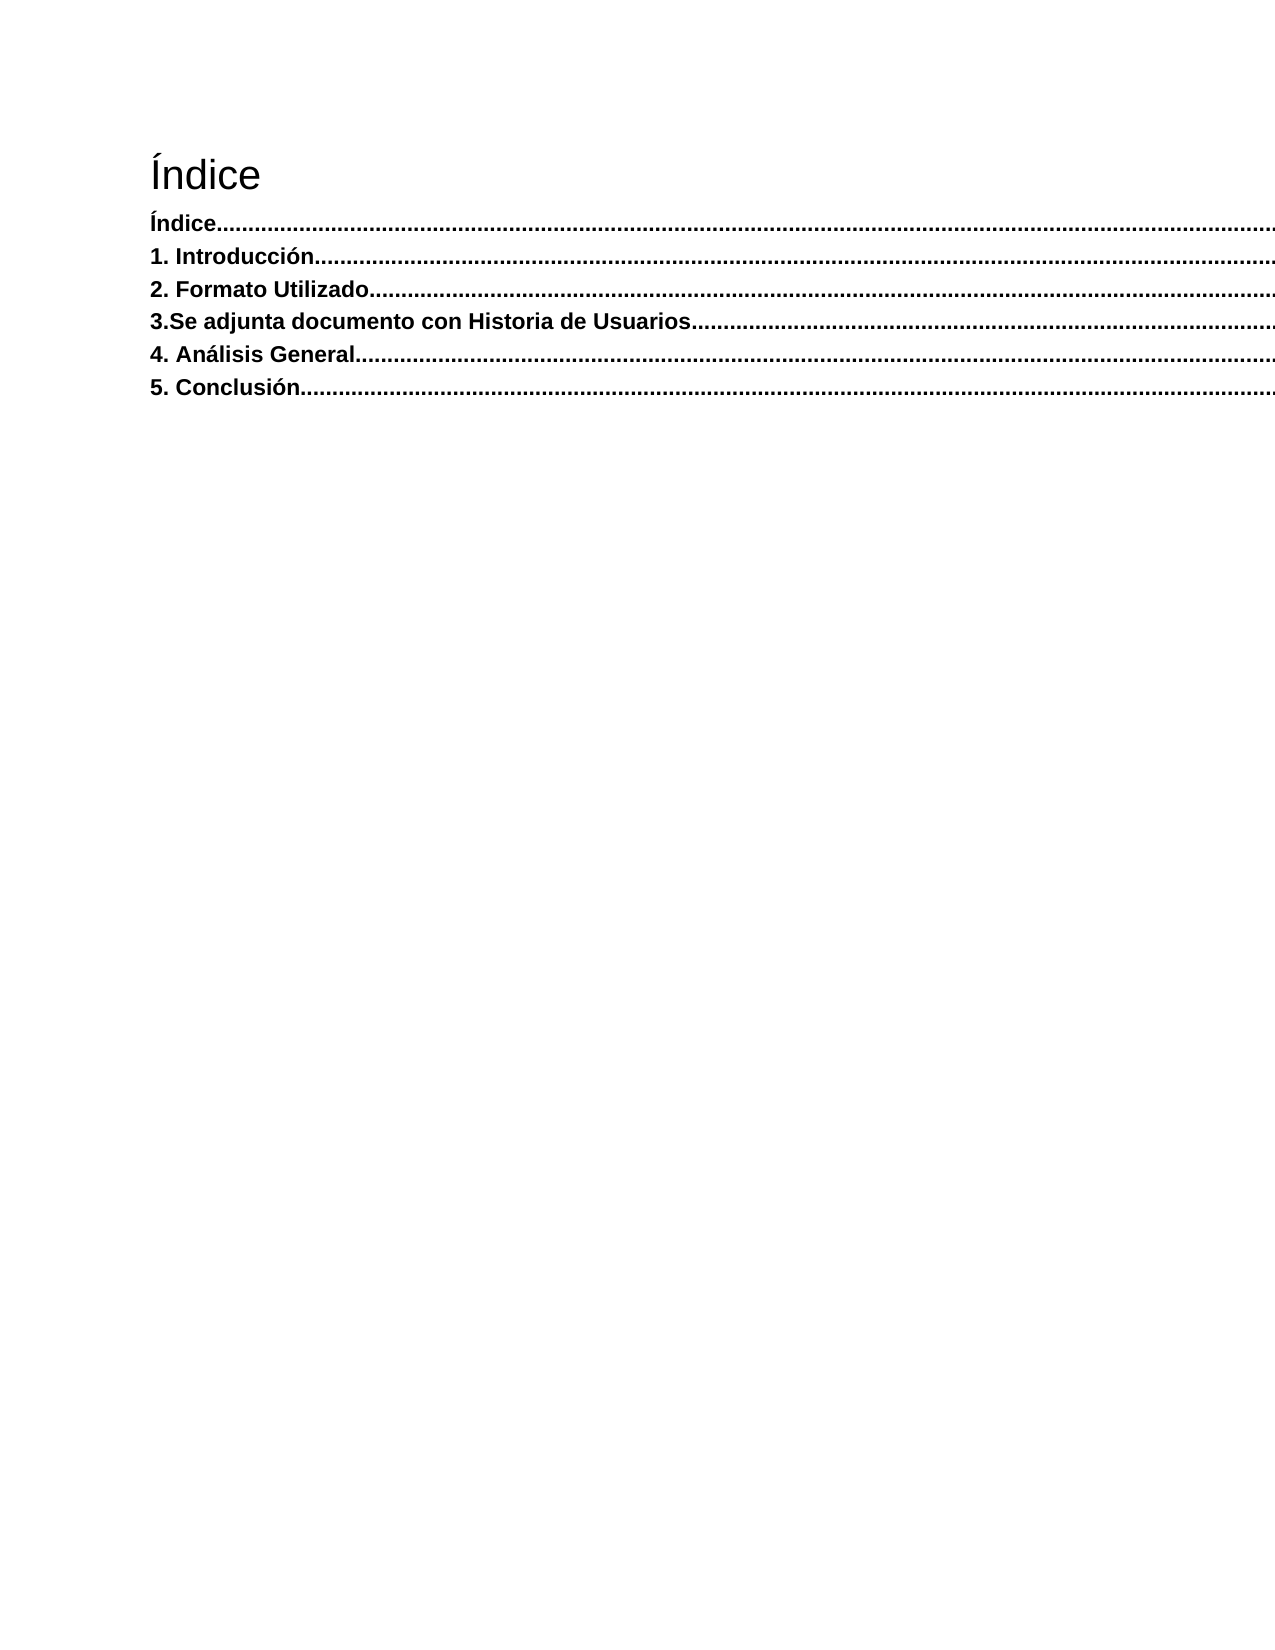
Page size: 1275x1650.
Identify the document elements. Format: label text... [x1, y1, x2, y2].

subtitle Índice [150, 150, 1125, 198]
